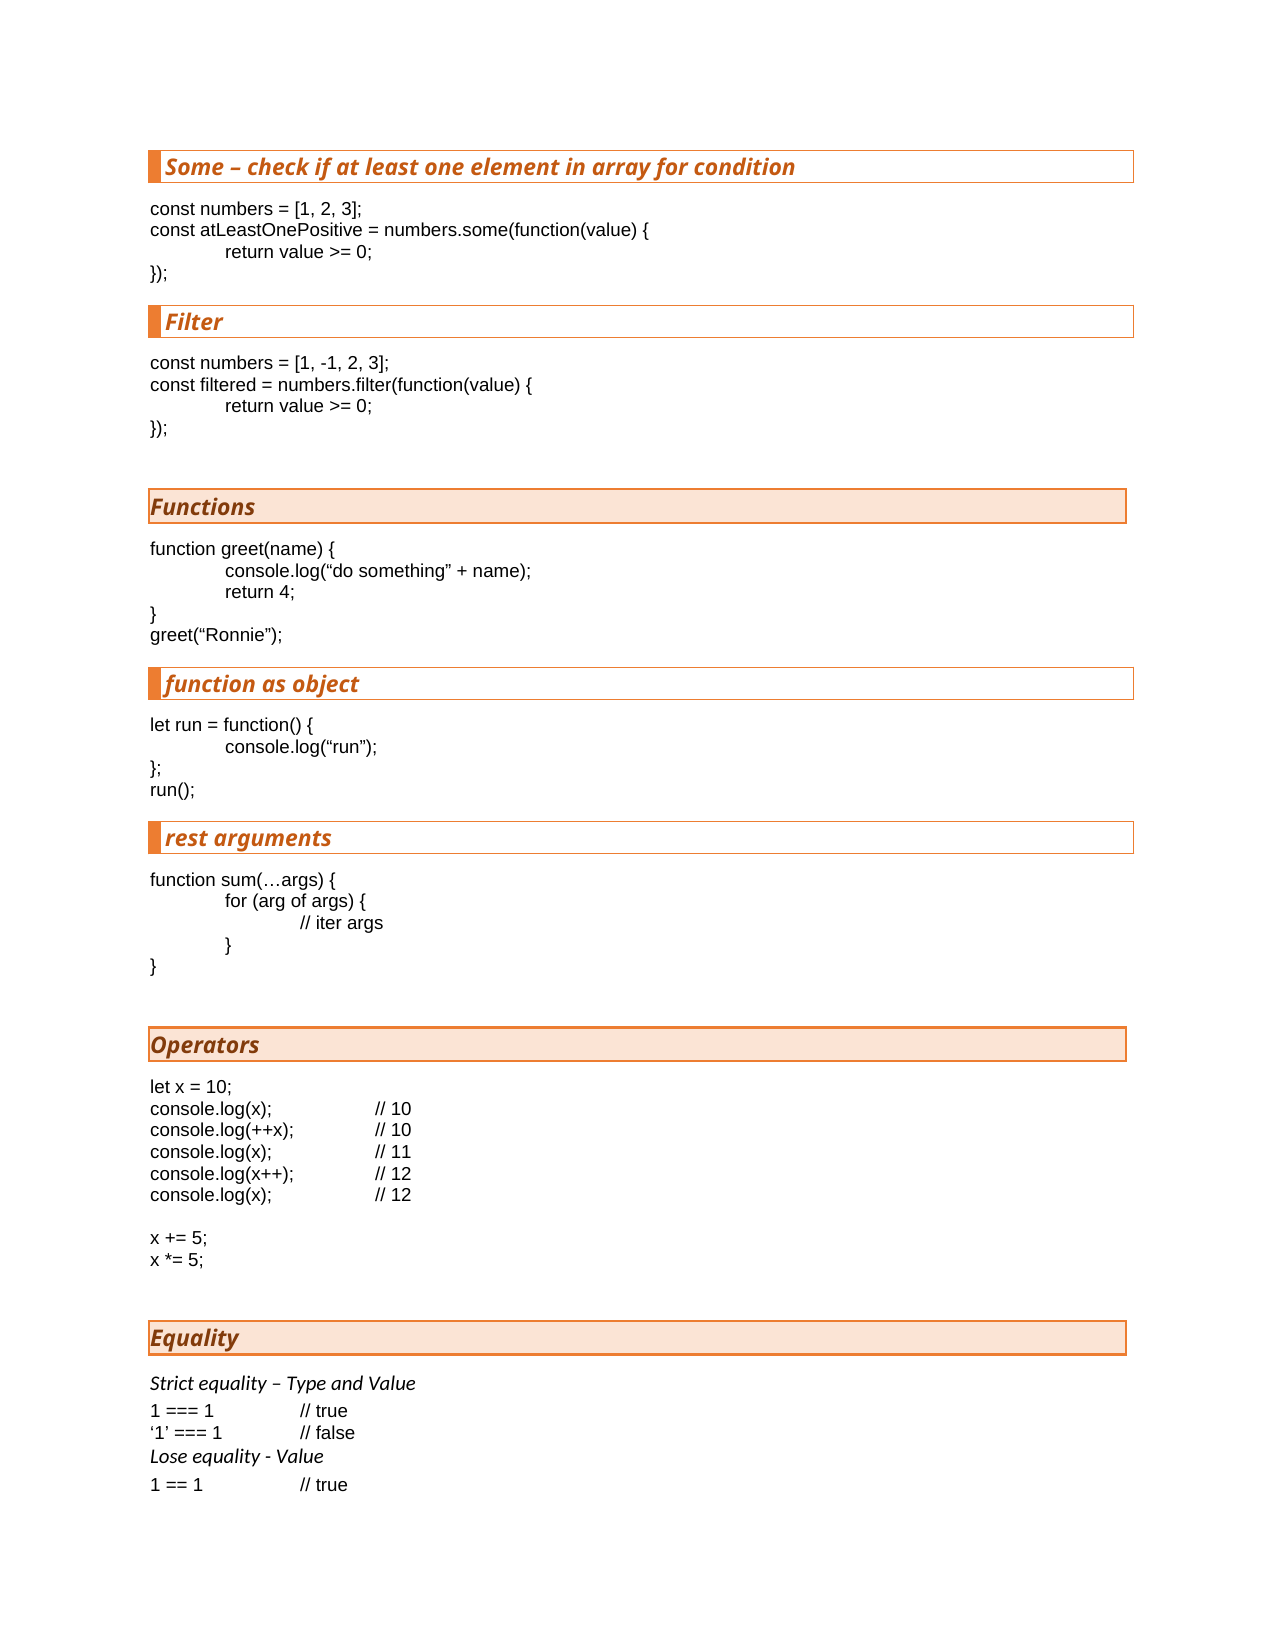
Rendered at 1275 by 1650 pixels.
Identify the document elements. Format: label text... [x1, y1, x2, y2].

text } [150, 933, 1125, 955]
subtitle Equality [150, 1322, 1125, 1353]
text Lose equality - Value [150, 1443, 1125, 1469]
text console.log(x); // 12 [150, 1184, 1125, 1205]
text console.log(“run”); [150, 736, 1125, 757]
text // iter args [150, 912, 1125, 933]
text 1 == 1 // true [150, 1474, 1125, 1495]
text } [150, 603, 1125, 624]
text x += 5; [150, 1227, 1125, 1248]
text run(); [150, 779, 1125, 800]
subtitle Operators [150, 1029, 1125, 1060]
text }; [150, 757, 1125, 779]
text return value >= 0; [150, 241, 1125, 262]
text function greet(name) { [150, 538, 1125, 559]
subtitle function as object [161, 668, 1133, 699]
text console.log(x++); // 12 [150, 1162, 1125, 1184]
text x *= 5; [150, 1248, 1125, 1270]
text } [150, 955, 1125, 976]
text const numbers = [1, -1, 2, 3]; [150, 352, 1125, 374]
text return value >= 0; [150, 395, 1125, 417]
text }); [150, 417, 1125, 438]
text console.log(x); // 11 [150, 1141, 1125, 1162]
subtitle Functions [150, 490, 1125, 522]
text console.log(++x); // 10 [150, 1119, 1125, 1141]
text function sum(…args) { [150, 869, 1125, 890]
text let x = 10; [150, 1076, 1125, 1098]
text return 4; [150, 581, 1125, 603]
text const filtered = numbers.filter(function(value) { [150, 374, 1125, 395]
text ‘1’ === 1 // false [150, 1422, 1125, 1443]
text greet(“Ronnie”); [150, 624, 1125, 646]
text Strict equality – Type and Value [150, 1370, 1125, 1395]
text console.log(“do something” + name); [150, 559, 1125, 581]
text const numbers = [1, 2, 3]; [150, 197, 1125, 219]
subtitle rest arguments [161, 822, 1133, 853]
text for (arg of args) { [150, 890, 1125, 912]
subtitle Filter [161, 306, 1133, 337]
text }); [150, 262, 1125, 284]
text let run = function() { [150, 714, 1125, 736]
text 1 === 1 // true [150, 1400, 1125, 1422]
text console.log(x); // 10 [150, 1098, 1125, 1119]
text const atLeastOnePositive = numbers.some(function(value) { [150, 219, 1125, 241]
subtitle Some – check if at least one element in array for condition [161, 151, 1133, 182]
